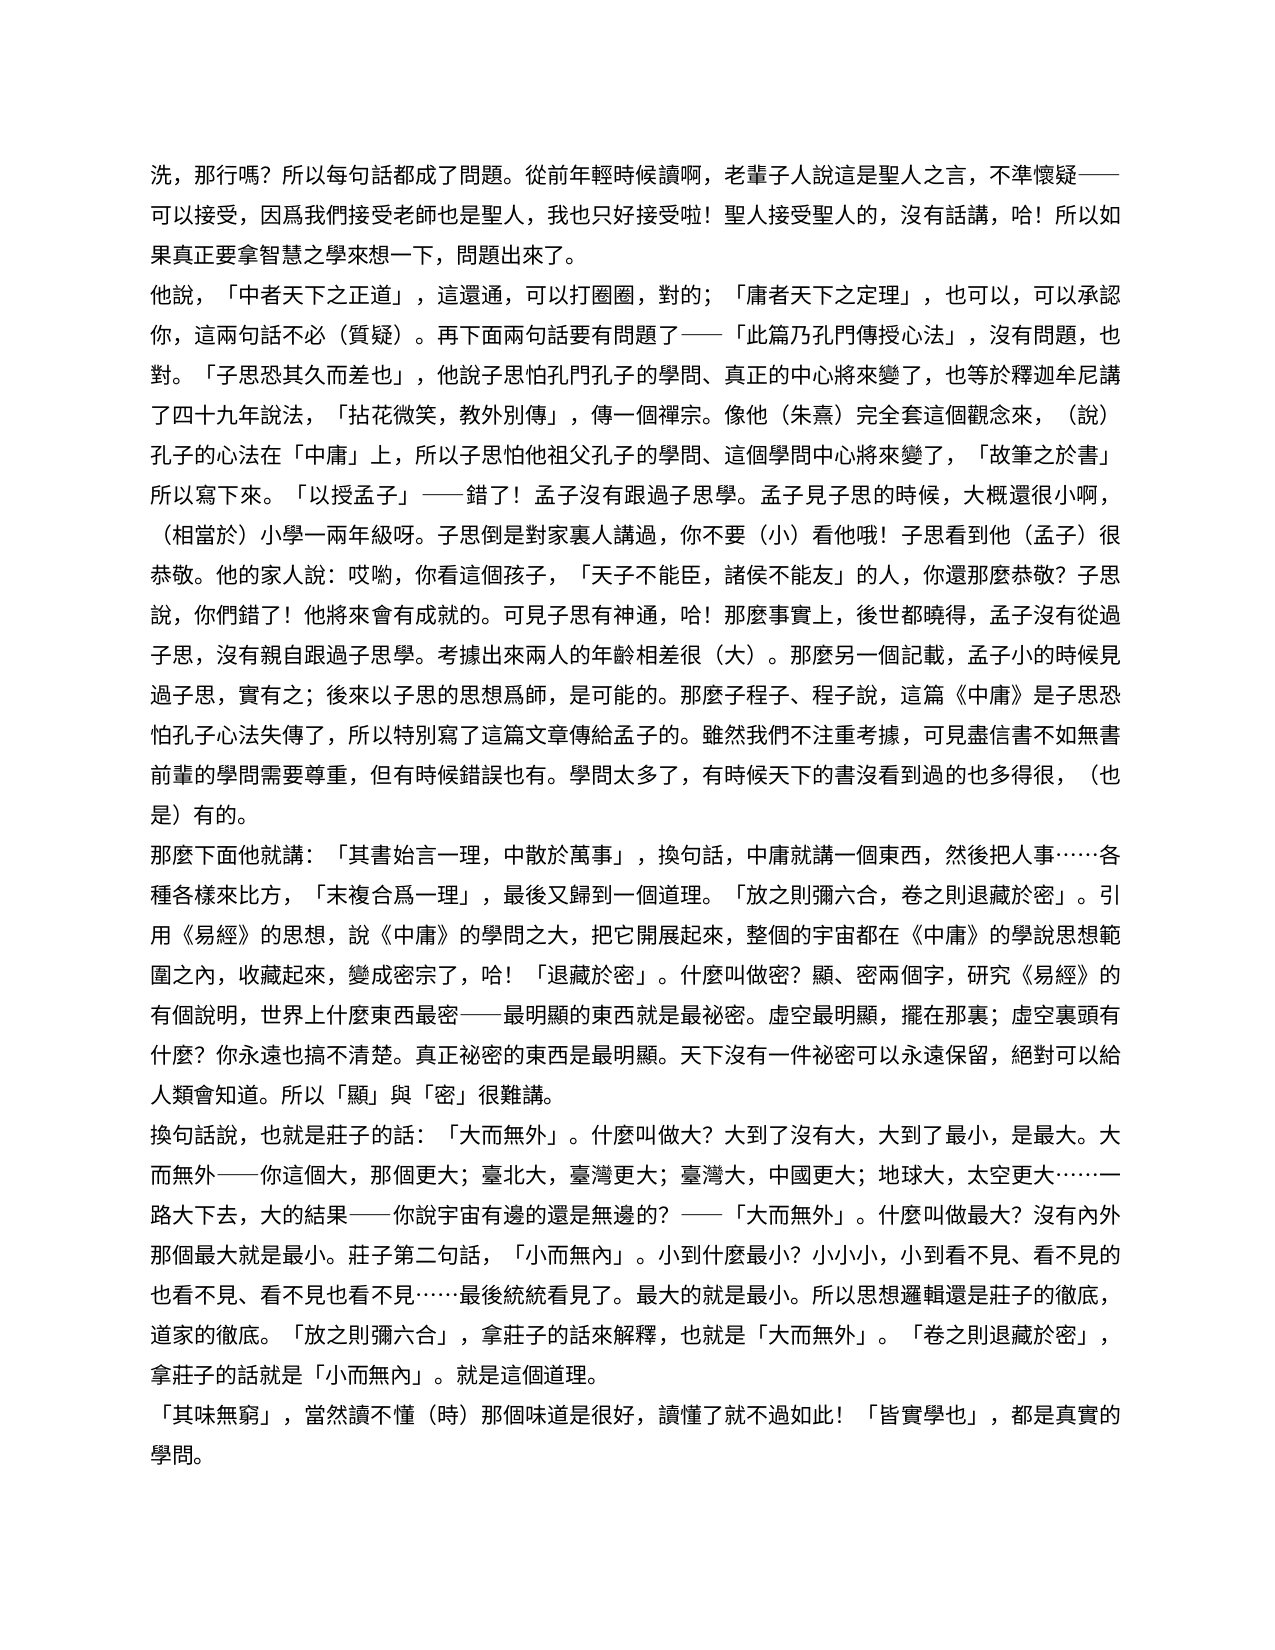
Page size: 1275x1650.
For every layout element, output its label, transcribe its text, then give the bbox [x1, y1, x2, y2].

text 換句話說，也就是莊子的話：「大而無外」。什麼叫做大？大到了沒有大，大到了最小，是最大。大而無外——你這個大，那個更大；臺北大，臺灣更大；臺灣大，中國更大；地球大，太空更大……一路大下去，大的結果——你說宇宙有邊的還是無邊的？——「大而無外」。什麼叫做最大？沒有內外那個最大就是最小。莊子第二句話，「小而無內」。小到什麼最小？小小小，小到看不見、看不見的也看不見、看不見也看不見……最後統統看見了。最大的就是最小。所以思想邏輯還是莊子的徹底，道家的徹底。「放之則彌六合」，拿莊子的話來解釋，也就是「大而無外」。「卷之則退藏於密」，拿莊子的話就是「小而無內」。就是這個道理。 [150, 1110, 1125, 1390]
text 那麼下面他就講：「其書始言一理，中散於萬事」，換句話，中庸就講一個東西，然後把人事……各種各樣來比方，「末複合爲一理」，最後又歸到一個道理。「放之則彌六合，卷之則退藏於密」。引用《易經》的思想，說《中庸》的學問之大，把它開展起來，整個的宇宙都在《中庸》的學說思想範圍之內，收藏起來，變成密宗了，哈！「退藏於密」。什麼叫做密？顯、密兩個字，研究《易經》的有個說明，世界上什麼東西最密——最明顯的東西就是最祕密。虛空最明顯，擺在那裏；虛空裏頭有什麼？你永遠也搞不清楚。真正祕密的東西是最明顯。天下沒有一件祕密可以永遠保留，絕對可以給人類會知道。所以「顯」與「密」很難講。 [150, 830, 1125, 1110]
text 他說，「中者天下之正道」，這還通，可以打圈圈，對的；「庸者天下之定理」，也可以，可以承認你，這兩句話不必（質疑）。再下面兩句話要有問題了——「此篇乃孔門傳授心法」，沒有問題，也對。「子思恐其久而差也」，他說子思怕孔門孔子的學問、真正的中心將來變了，也等於釋迦牟尼講了四十九年說法，「拈花微笑，教外別傳」，傳一個禪宗。像他（朱熹）完全套這個觀念來，（說）孔子的心法在「中庸」上，所以子思怕他祖父孔子的學問、這個學問中心將來變了，「故筆之於書」，所以寫下來。「以授孟子」——錯了！孟子沒有跟過子思學。孟子見子思的時候，大概還很小啊，（相當於）小學一兩年級呀。子思倒是對家裏人講過，你不要（小）看他哦！子思看到他（孟子）很恭敬。他的家人說：哎喲，你看這個孩子，「天子不能臣，諸侯不能友」的人，你還那麼恭敬？子思說，你們錯了！他將來會有成就的。可見子思有神通，哈！那麼事實上，後世都曉得，孟子沒有從過子思，沒有親自跟過子思學。考據出來兩人的年齡相差很（大）。那麼另一個記載，孟子小的時候見過子思，實有之；後來以子思的思想爲師，是可能的。那麼子程子、程子說，這篇《中庸》是子思恐怕孔子心法失傳了，所以特別寫了這篇文章傳給孟子的。雖然我們不注重考據，可見盡信書不如無書。前輩的學問需要尊重，但有時候錯誤也有。學問太多了，有時候天下的書沒看到過的也多得很，（也是）有的。 [150, 270, 1125, 830]
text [150, 150, 1125, 270]
text 「其味無窮」，當然讀不懂（時）那個味道是很好，讀懂了就不過如此！「皆實學也」，都是真實的學問。 [150, 1390, 1125, 1470]
